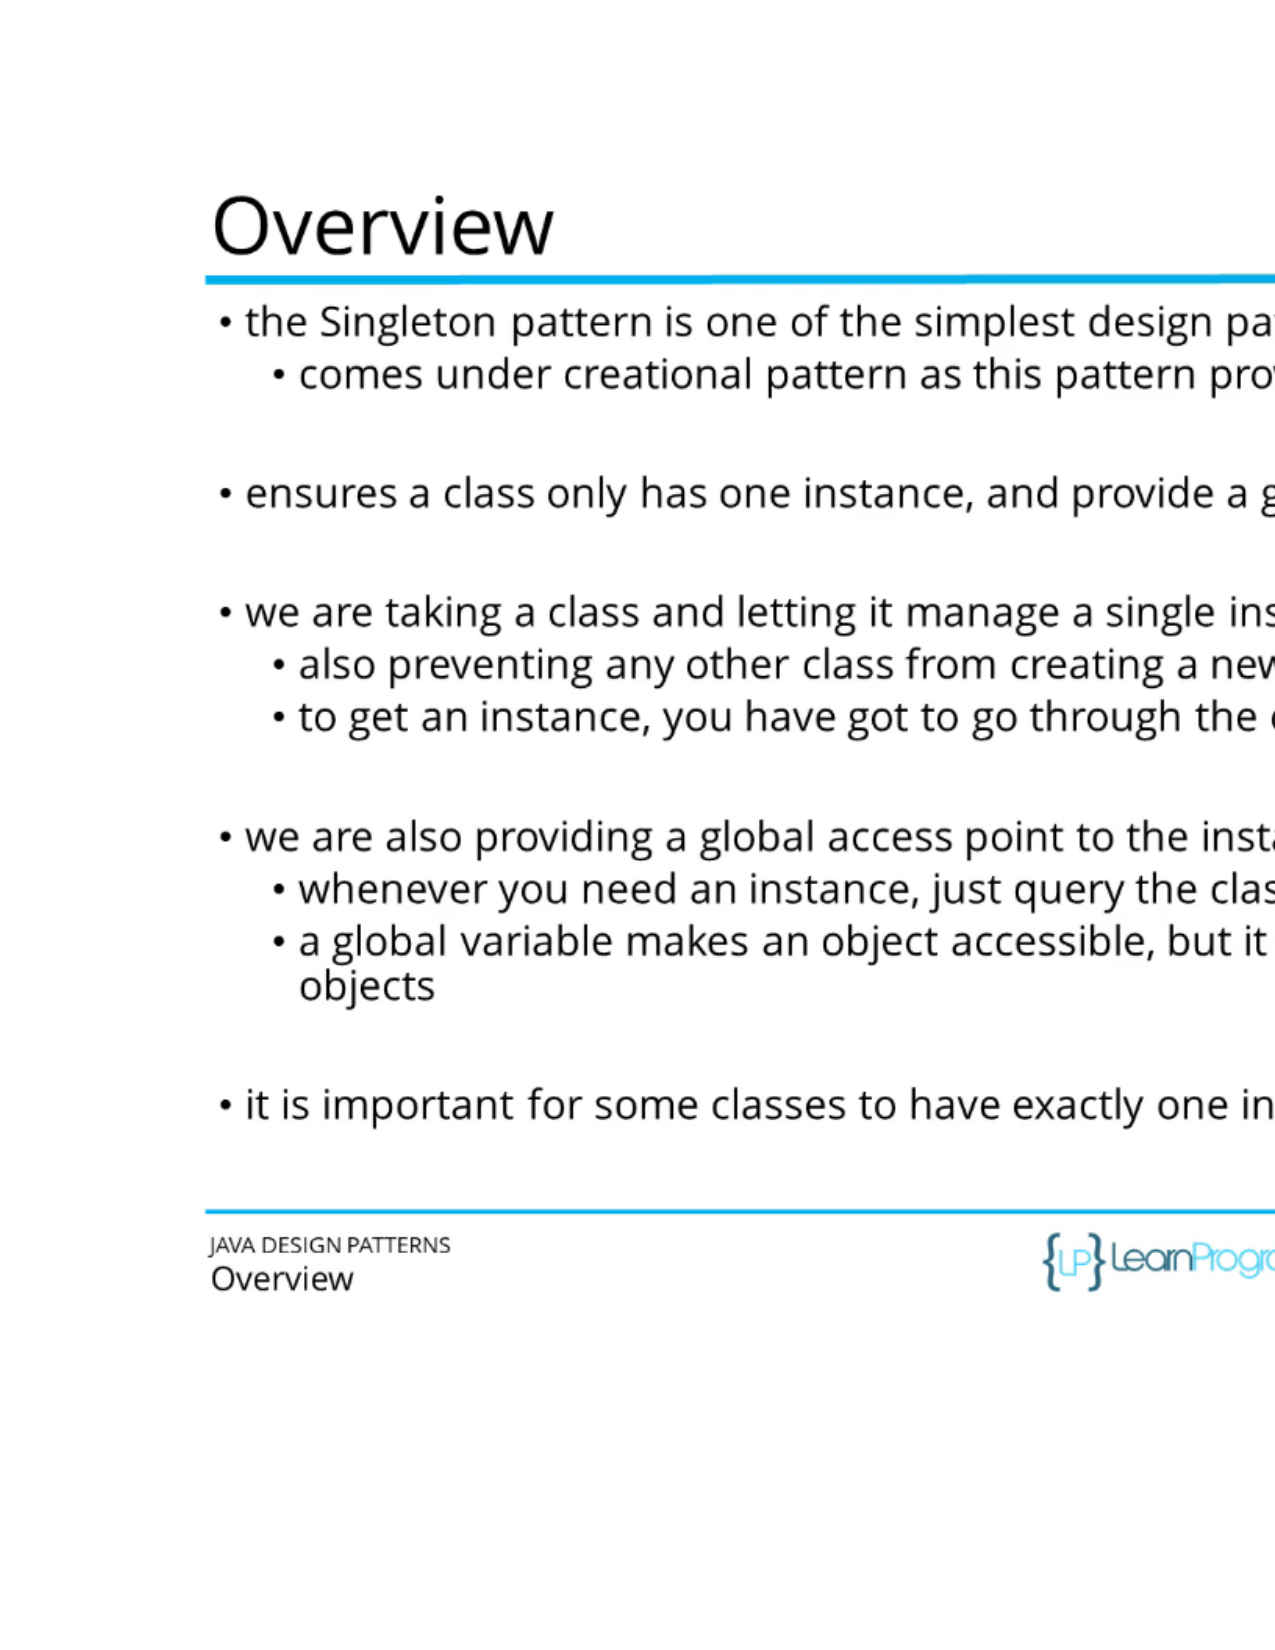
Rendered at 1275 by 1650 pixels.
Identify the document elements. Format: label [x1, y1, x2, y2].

picture [150, 150, 1275, 1350]
